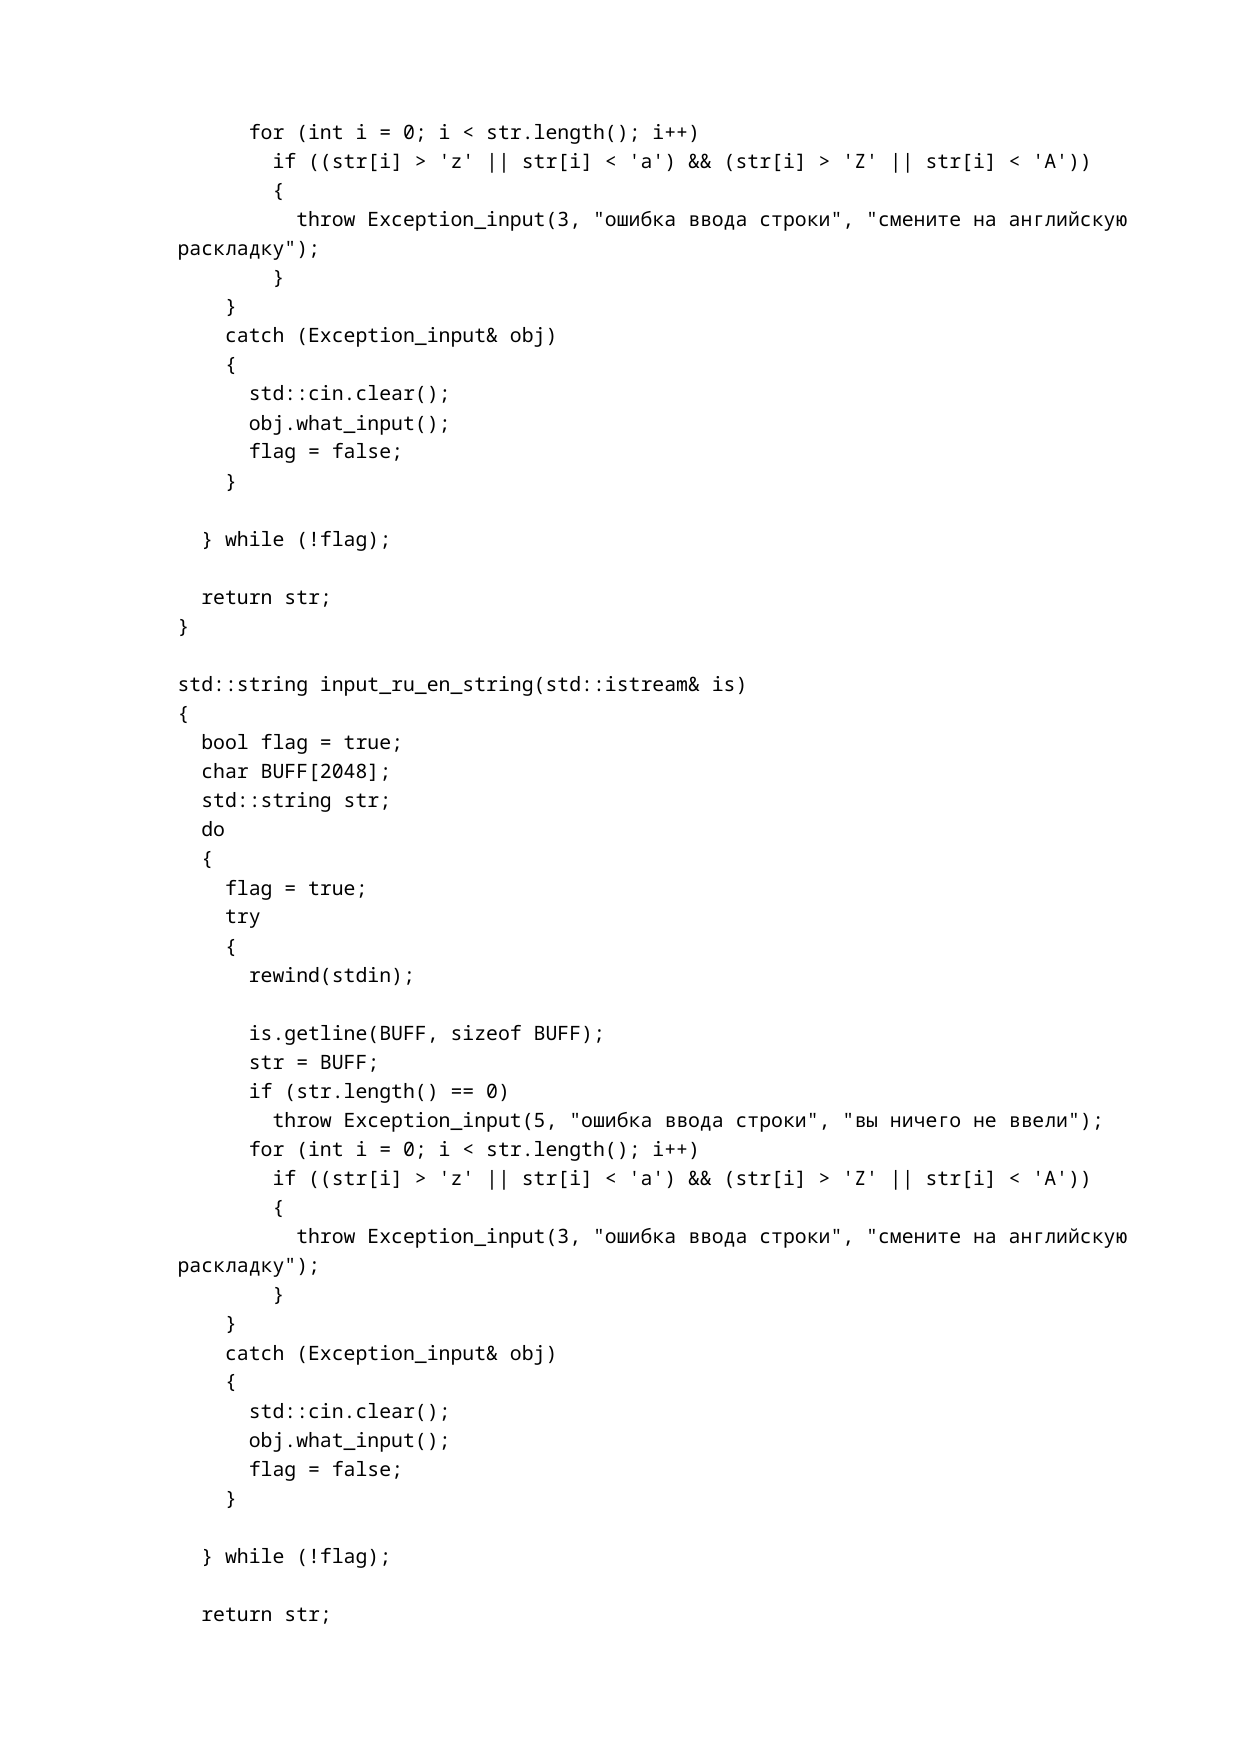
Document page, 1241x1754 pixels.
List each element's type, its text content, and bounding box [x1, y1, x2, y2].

text throw Exception_input(3, "ошибка ввода строки", "смените на английскую раскладку"); [177, 1222, 1152, 1278]
text rewind(stdin); [177, 961, 1152, 988]
text char BUFF[2048]; [177, 757, 1152, 784]
text } while (!flag); [177, 525, 1152, 552]
text { [177, 351, 1152, 378]
text flag = false; [177, 438, 1152, 465]
text std::string input_ru_en_string(std::istream& is) [177, 670, 1152, 697]
text if ((str[i] > 'z' || str[i] < 'a') && (str[i] > 'Z' || str[i] < 'A')) [177, 1164, 1152, 1191]
text throw Exception_input(5, "ошибка ввода строки", "вы ничего не ввели"); [177, 1106, 1152, 1133]
text std::cin.clear(); [177, 1397, 1152, 1424]
text { [177, 1193, 1152, 1220]
text catch (Exception_input& obj) [177, 322, 1152, 348]
text return str; [177, 1600, 1152, 1627]
text for (int i = 0; i < str.length(); i++) [177, 1135, 1152, 1162]
text str = BUFF; [177, 1048, 1152, 1075]
text } [177, 263, 1152, 290]
text { [177, 1368, 1152, 1395]
text { [177, 932, 1152, 959]
text do [177, 816, 1152, 843]
text obj.what_input(); [177, 409, 1152, 436]
text } [177, 467, 1152, 494]
text try [177, 903, 1152, 930]
text { [177, 699, 1152, 726]
text std::cin.clear(); [177, 380, 1152, 407]
text is.getline(BUFF, sizeof BUFF); [177, 1019, 1152, 1046]
text catch (Exception_input& obj) [177, 1339, 1152, 1366]
text bool flag = true; [177, 728, 1152, 755]
text if (str.length() == 0) [177, 1077, 1152, 1104]
text { [177, 845, 1152, 872]
text } [177, 292, 1152, 319]
text { [177, 176, 1152, 203]
text for (int i = 0; i < str.length(); i++) [177, 118, 1152, 145]
text } [177, 1281, 1152, 1308]
text flag = true; [177, 874, 1152, 901]
text } [177, 1484, 1152, 1511]
text } [177, 612, 1152, 639]
text throw Exception_input(3, "ошибка ввода строки", "смените на английскую раскладку"); [177, 205, 1152, 261]
text if ((str[i] > 'z' || str[i] < 'a') && (str[i] > 'Z' || str[i] < 'A')) [177, 147, 1152, 174]
text flag = false; [177, 1455, 1152, 1482]
text } [177, 1310, 1152, 1337]
text return str; [177, 583, 1152, 610]
text } while (!flag); [177, 1542, 1152, 1569]
text std::string str; [177, 787, 1152, 813]
text obj.what_input(); [177, 1426, 1152, 1453]
